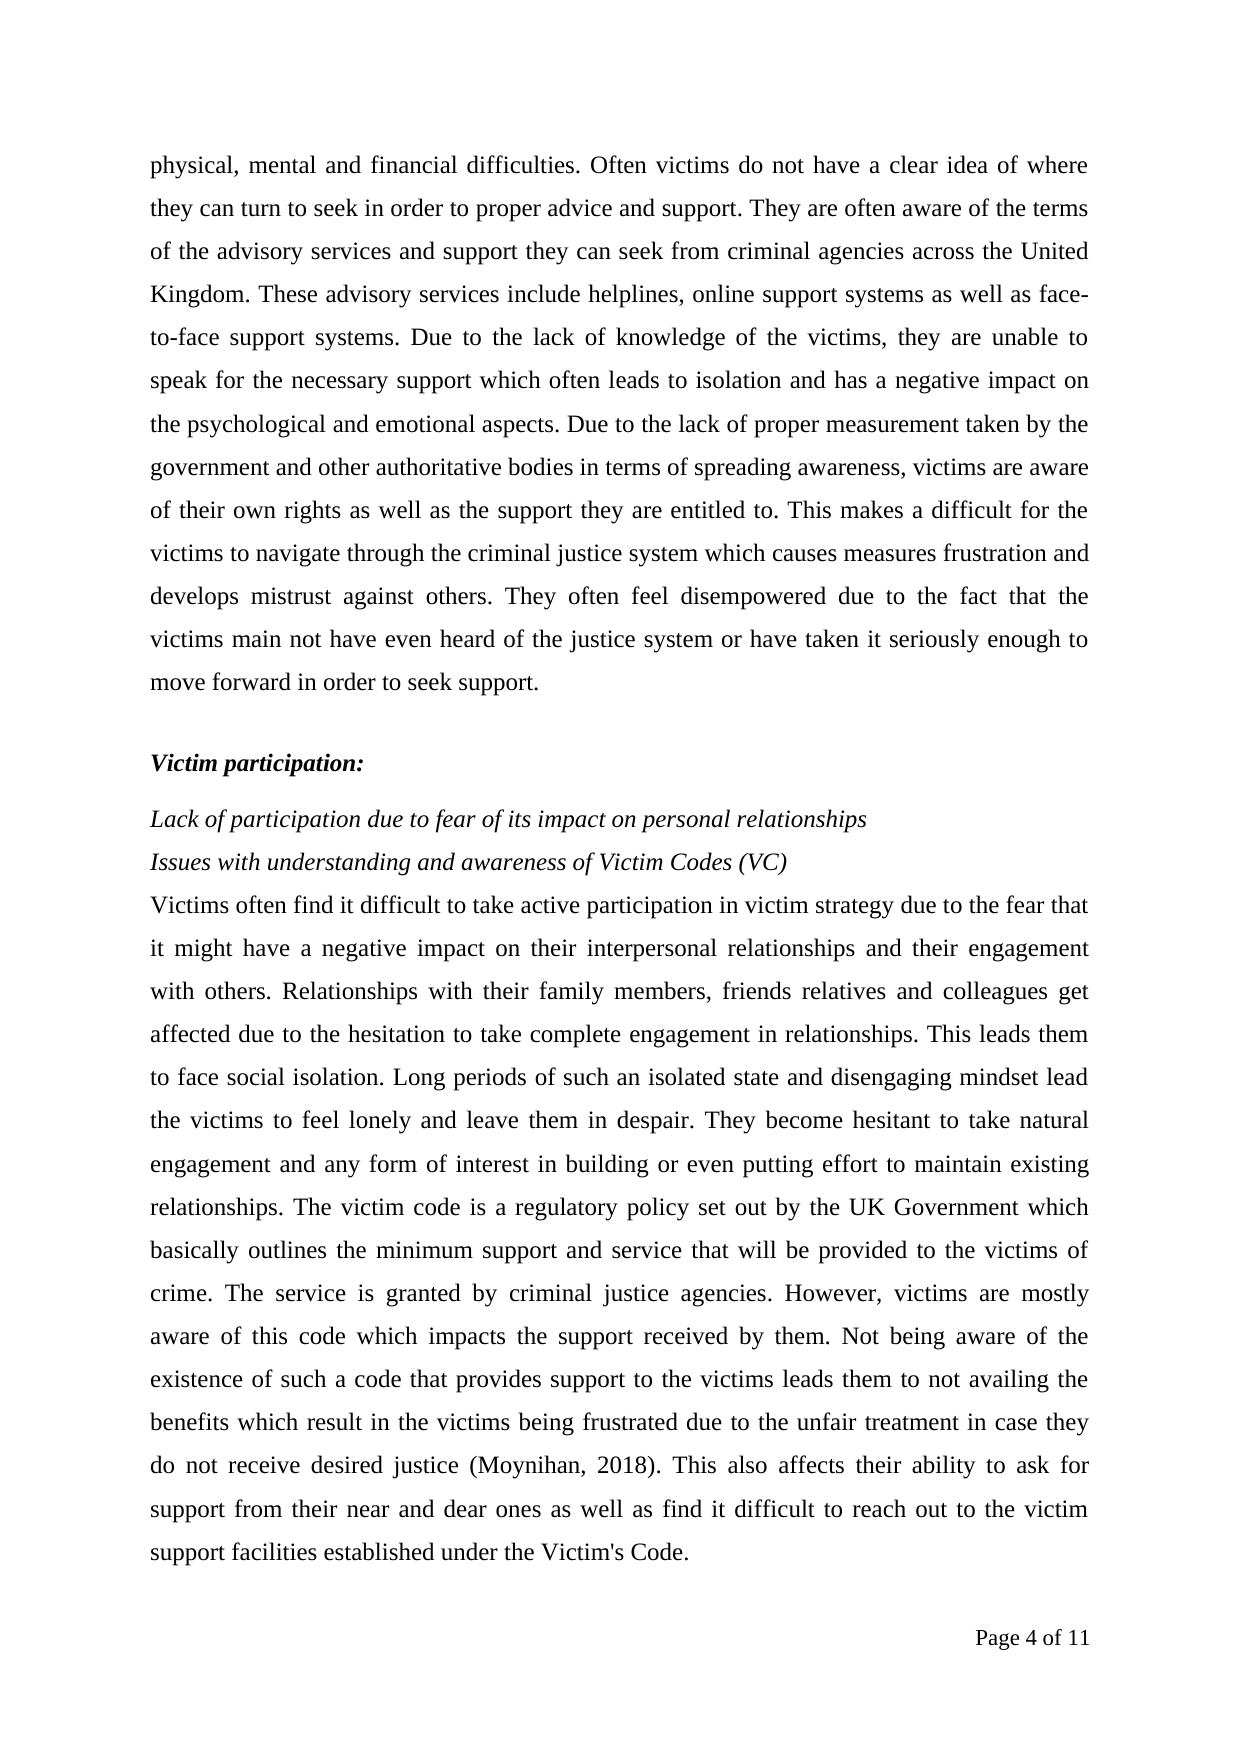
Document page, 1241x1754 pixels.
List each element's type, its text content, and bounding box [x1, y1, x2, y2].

text Issues with understanding and awareness of Victim Codes (VC) [150, 847, 1090, 876]
text Lack of participation due to fear of its impact on personal relationships [150, 804, 1090, 832]
text Victims often find it difficult to take active participation in victim strategy due to the fear that it might have a negative impact on their interpersonal relationships and their engagement with others. Relationships with their family members, friends relatives and colleagues get affected due to the hesitation to take complete engagement in relationships. This leads them to face social isolation. Long periods of such an isolated state and disengaging mindset lead the victims to feel lonely and leave them in despair. They become hesitant to take natural engagement and any form of interest in building or even putting effort to maintain existing relationships. The victim code is a regulatory policy set out by the UK Government which basically outlines the minimum support and service that will be provided to the victims of crime. The service is granted by criminal justice agencies. However, victims are mostly aware of this code which impacts the support received by them. Not being aware of the existence of such a code that provides support to the victims leads them to not availing the benefits which result in the victims being frustrated due to the unfair treatment in case they do not receive desired justice (Moynihan, 2018). This also affects their ability to ask for support from their near and dear ones as well as find it difficult to reach out to the victim support facilities established under the Victim's Code. [150, 890, 1090, 1566]
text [150, 150, 1090, 696]
subtitle Victim participation: [150, 748, 1090, 777]
